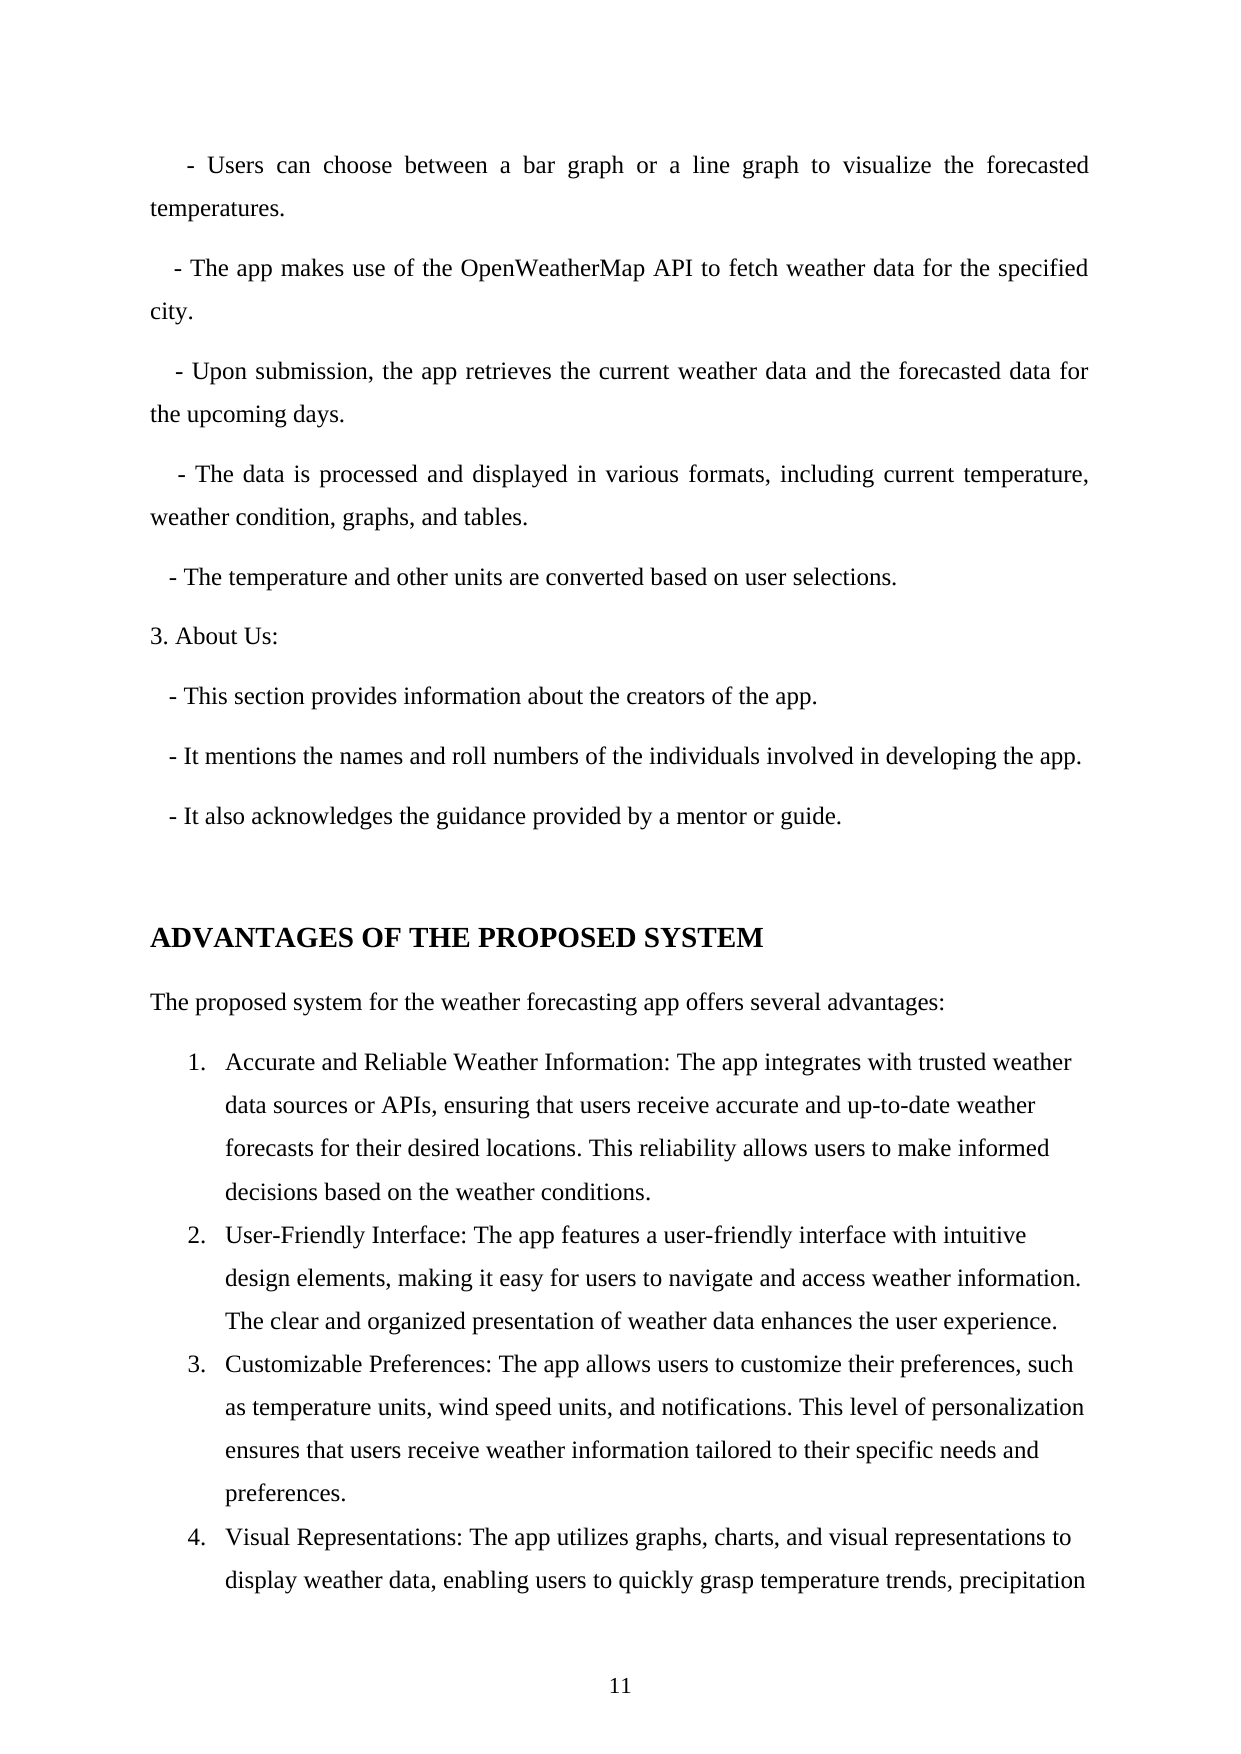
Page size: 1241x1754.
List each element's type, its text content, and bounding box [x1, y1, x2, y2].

text - This section provides information about the creators of the app. [150, 681, 1090, 710]
text - The data is processed and displayed in various formats, including current temperature, weather condition, graphs, and tables. [150, 459, 1090, 531]
text - The app makes use of the OpenWeatherMap API to fetch weather data for the specified city. [150, 253, 1090, 325]
list User-Friendly Interface: The app features a user-friendly interface with intuitive design elements, making it easy for users to navigate and access weather information. The clear and organized presentation of weather data enhances the user experience. [187, 1220, 1090, 1335]
text - It mentions the names and roll numbers of the individuals involved in developing the app. [150, 741, 1090, 770]
list Customizable Preferences: The app allows users to customize their preferences, such as temperature units, wind speed units, and notifications. This level of personalization ensures that users receive weather information tailored to their specific needs and preferences. [187, 1349, 1090, 1507]
text - Users can choose between a bar graph or a line graph to visualize the forecasted temperatures. [150, 150, 1090, 222]
list Accurate and Reliable Weather Information: The app integrates with trusted weather data sources or APIs, ensuring that users receive accurate and up-to-date weather forecasts for their desired locations. This reliability allows users to make informed decisions based on the weather conditions. [187, 1047, 1090, 1205]
text - Upon submission, the app retrieves the current weather data and the forecasted data for the upcoming days. [150, 356, 1090, 428]
text ADVANTAGES OF THE PROPOSED SYSTEM [150, 920, 1090, 954]
text 3. About Us: [150, 621, 1090, 650]
text The proposed system for the weather forecasting app offers several advantages: [150, 987, 1090, 1016]
text - It also acknowledges the guidance provided by a mentor or guide. [150, 801, 1090, 829]
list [187, 1522, 1090, 1593]
text - The temperature and other units are converted based on user selections. [150, 562, 1090, 590]
